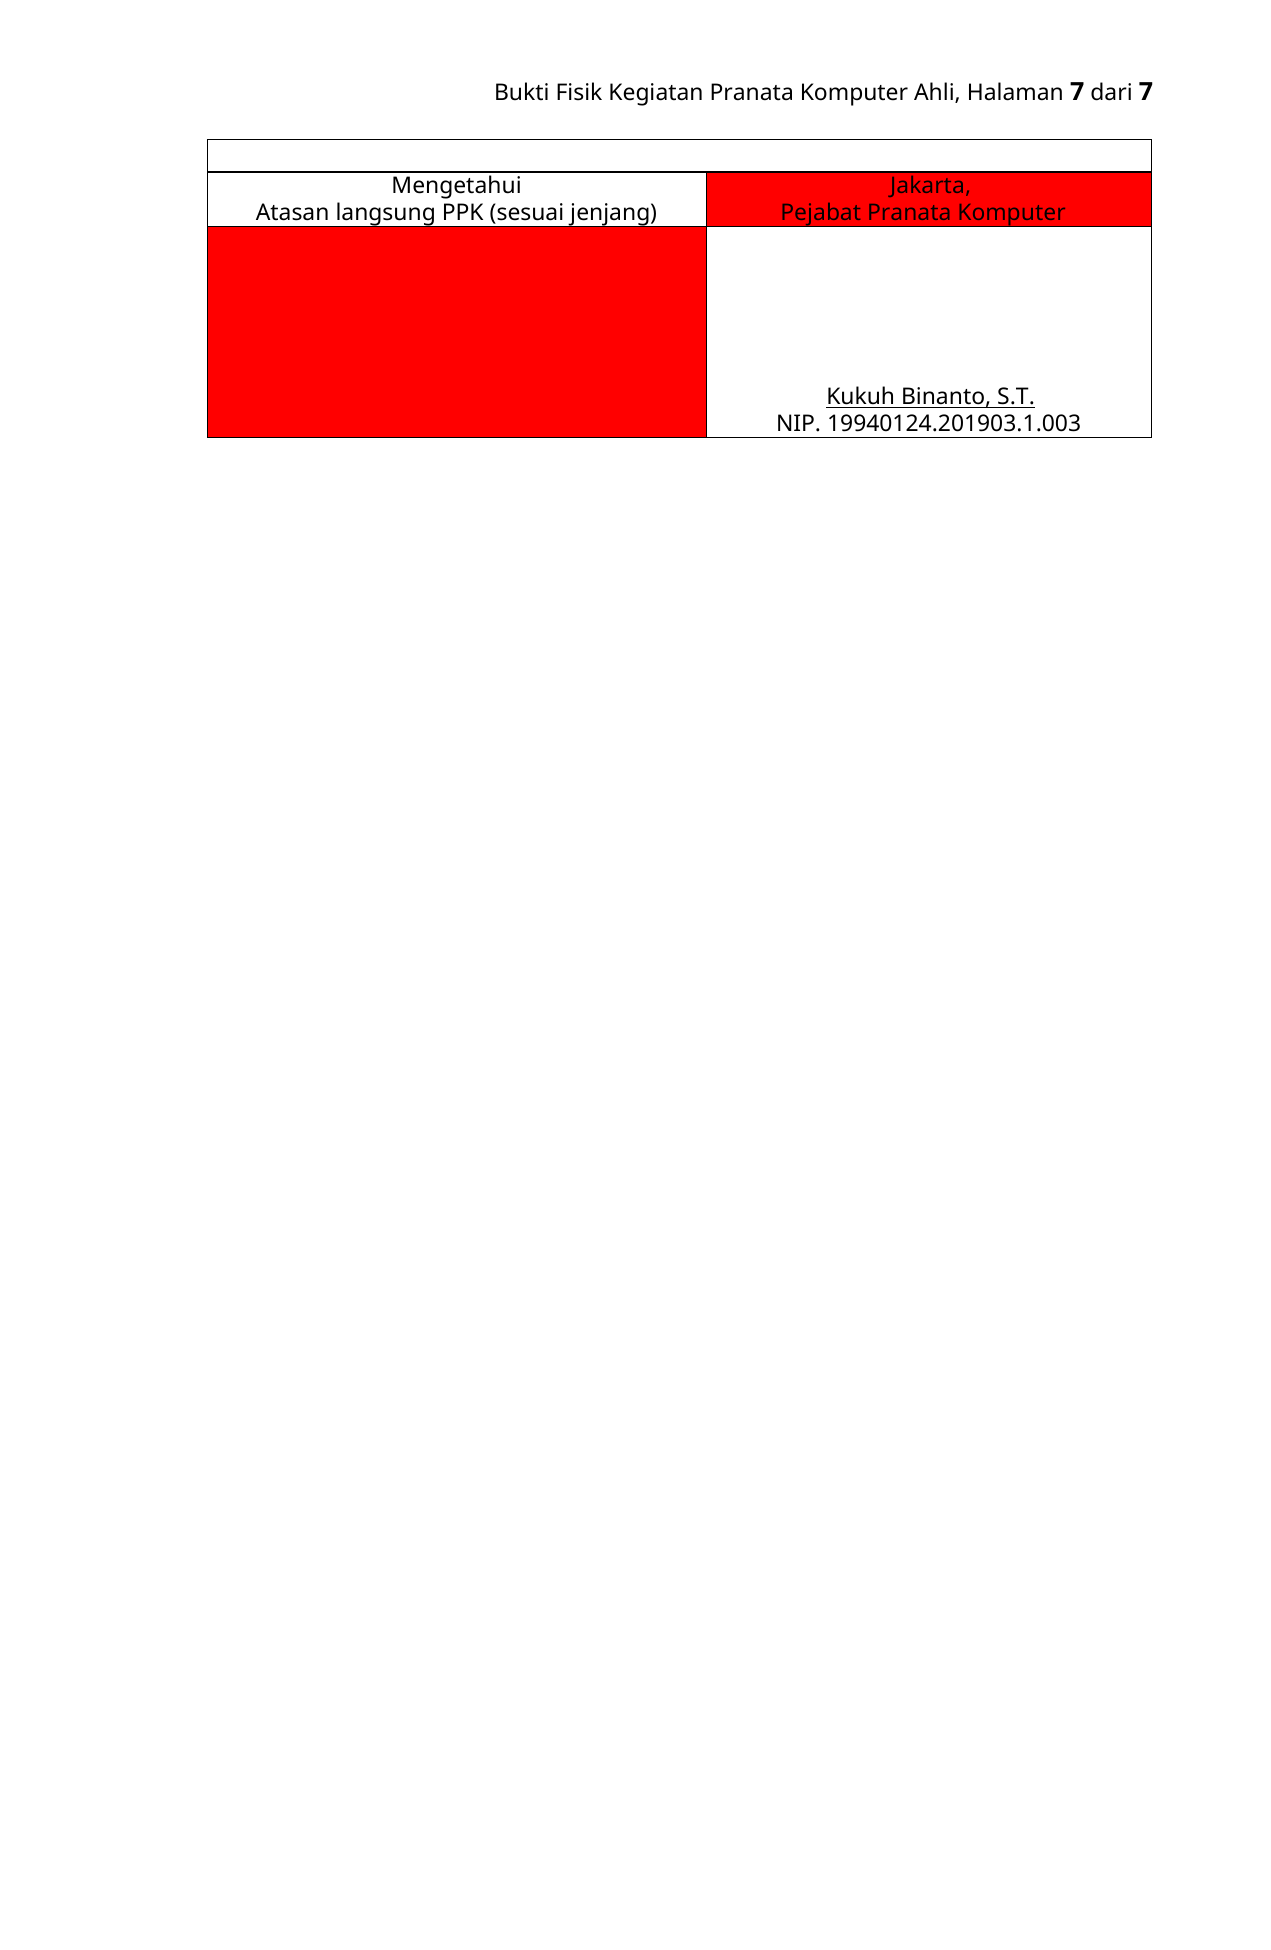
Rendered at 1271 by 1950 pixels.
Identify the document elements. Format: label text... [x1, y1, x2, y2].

table_cell Jakarta, Pejabat Pranata Komputer [707, 173, 1151, 226]
table_cell [208, 227, 706, 437]
table_cell [208, 140, 1151, 171]
table_cell Mengetahui Atasan langsung PPK (sesuai jenjang) [208, 173, 706, 226]
table_cell Kukuh Binanto, S.T. NIP. 19940124.201903.1.003 [707, 227, 1151, 437]
